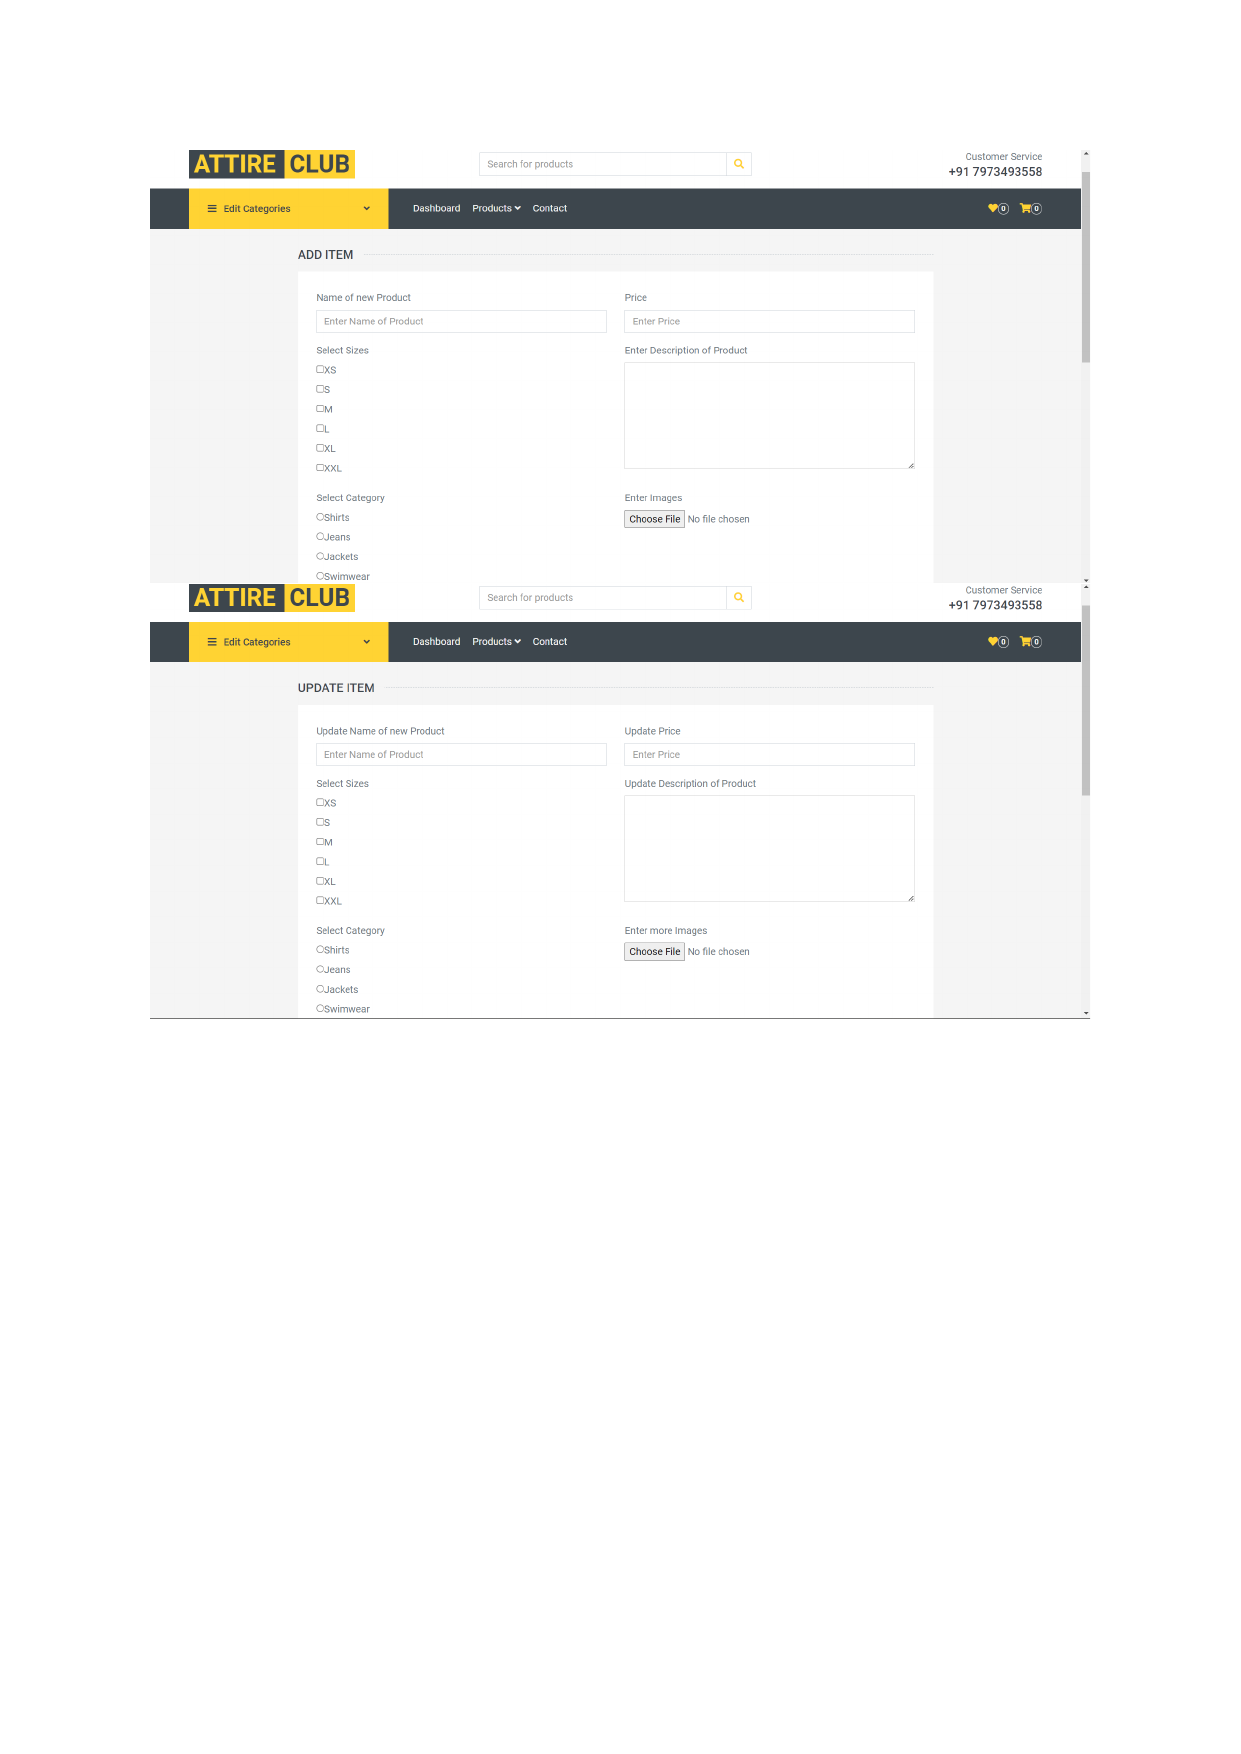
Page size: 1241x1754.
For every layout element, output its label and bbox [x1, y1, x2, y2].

picture [150, 584, 1091, 1019]
picture [150, 150, 1091, 583]
